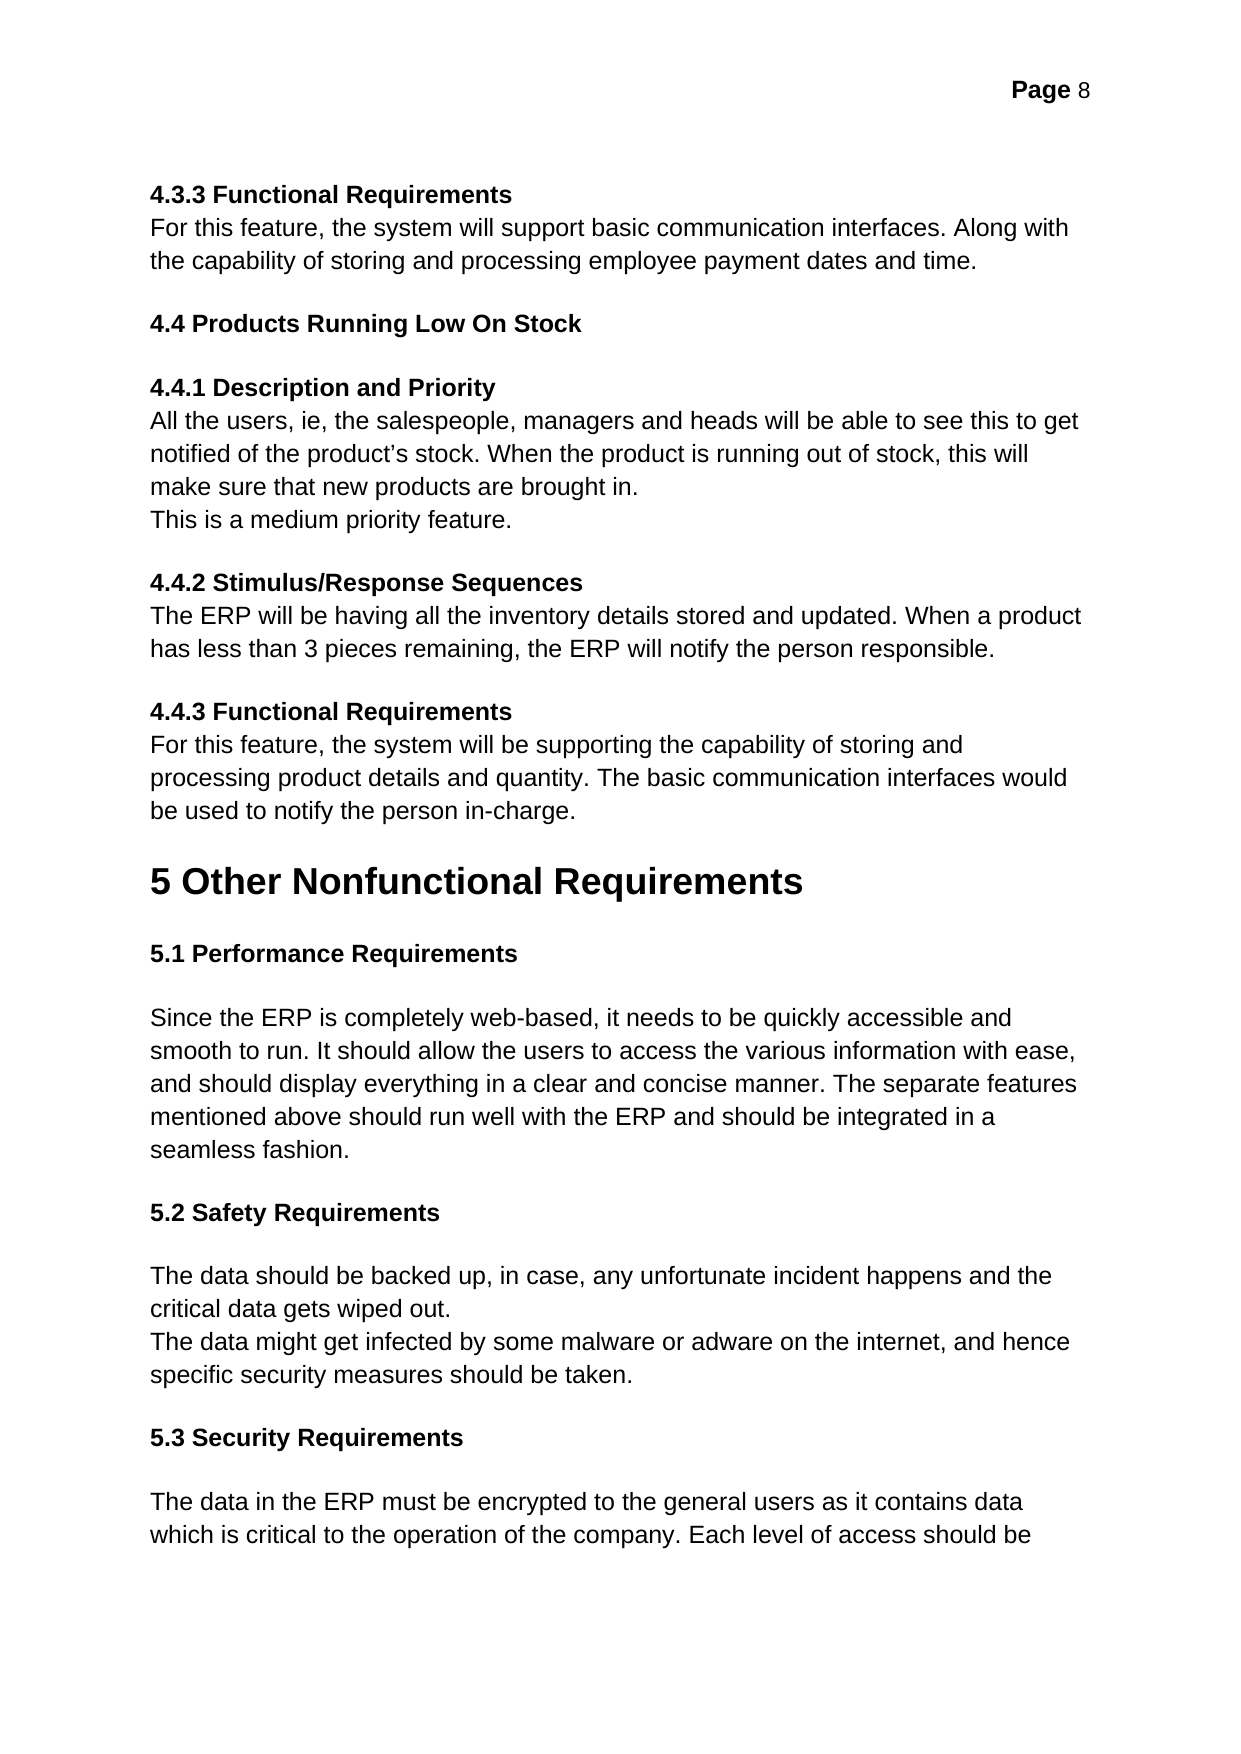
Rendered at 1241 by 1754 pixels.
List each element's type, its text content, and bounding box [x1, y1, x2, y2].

text For this feature, the system will be supporting the capability of storing and processing product details and quantity. The basic communication interfaces would be used to notify the person in-charge. [150, 730, 1090, 825]
text 4.4.3 Functional Requirements [150, 697, 1090, 726]
text For this feature, the system will support basic communication interfaces. Along with the capability of storing and processing employee payment dates and time. [150, 213, 1090, 275]
text 4.4 Products Running Low On Stock [150, 309, 1090, 338]
text 5 Other Nonfunctional Requirements [150, 859, 1090, 903]
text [150, 1487, 1090, 1548]
text 4.4.2 Stimulus/Response Sequences [150, 568, 1090, 597]
text The data might get infected by some malware or adware on the internet, and hence specific security measures should be taken. [150, 1327, 1090, 1389]
text 4.4.1 Description and Priority [150, 373, 1090, 401]
text All the users, ie, the salespeople, managers and heads will be able to see this to get notified of the product’s stock. When the product is running out of stock, this will make sure that new products are brought in. [150, 406, 1090, 501]
text The data should be backed up, in case, any unfortunate incident happens and the critical data gets wiped out. [150, 1261, 1090, 1323]
text 5.3 Security Requirements [150, 1423, 1090, 1452]
text 5.1 Performance Requirements [150, 939, 1090, 968]
text This is a medium priority feature. [150, 505, 1090, 533]
text 4.3.3 Functional Requirements [150, 180, 1090, 209]
text Since the ERP is completely web-based, it needs to be quickly accessible and smooth to run. It should allow the users to access the various information with ease, and should display everything in a clear and concise manner. The separate features mentioned above should run well with the ERP and should be integrated in a seamless fashion. [150, 1003, 1090, 1163]
text 5.2 Safety Requirements [150, 1198, 1090, 1227]
text The ERP will be having all the inventory details stored and updated. When a product has less than 3 pieces remaining, the ERP will notify the person responsible. [150, 601, 1090, 663]
